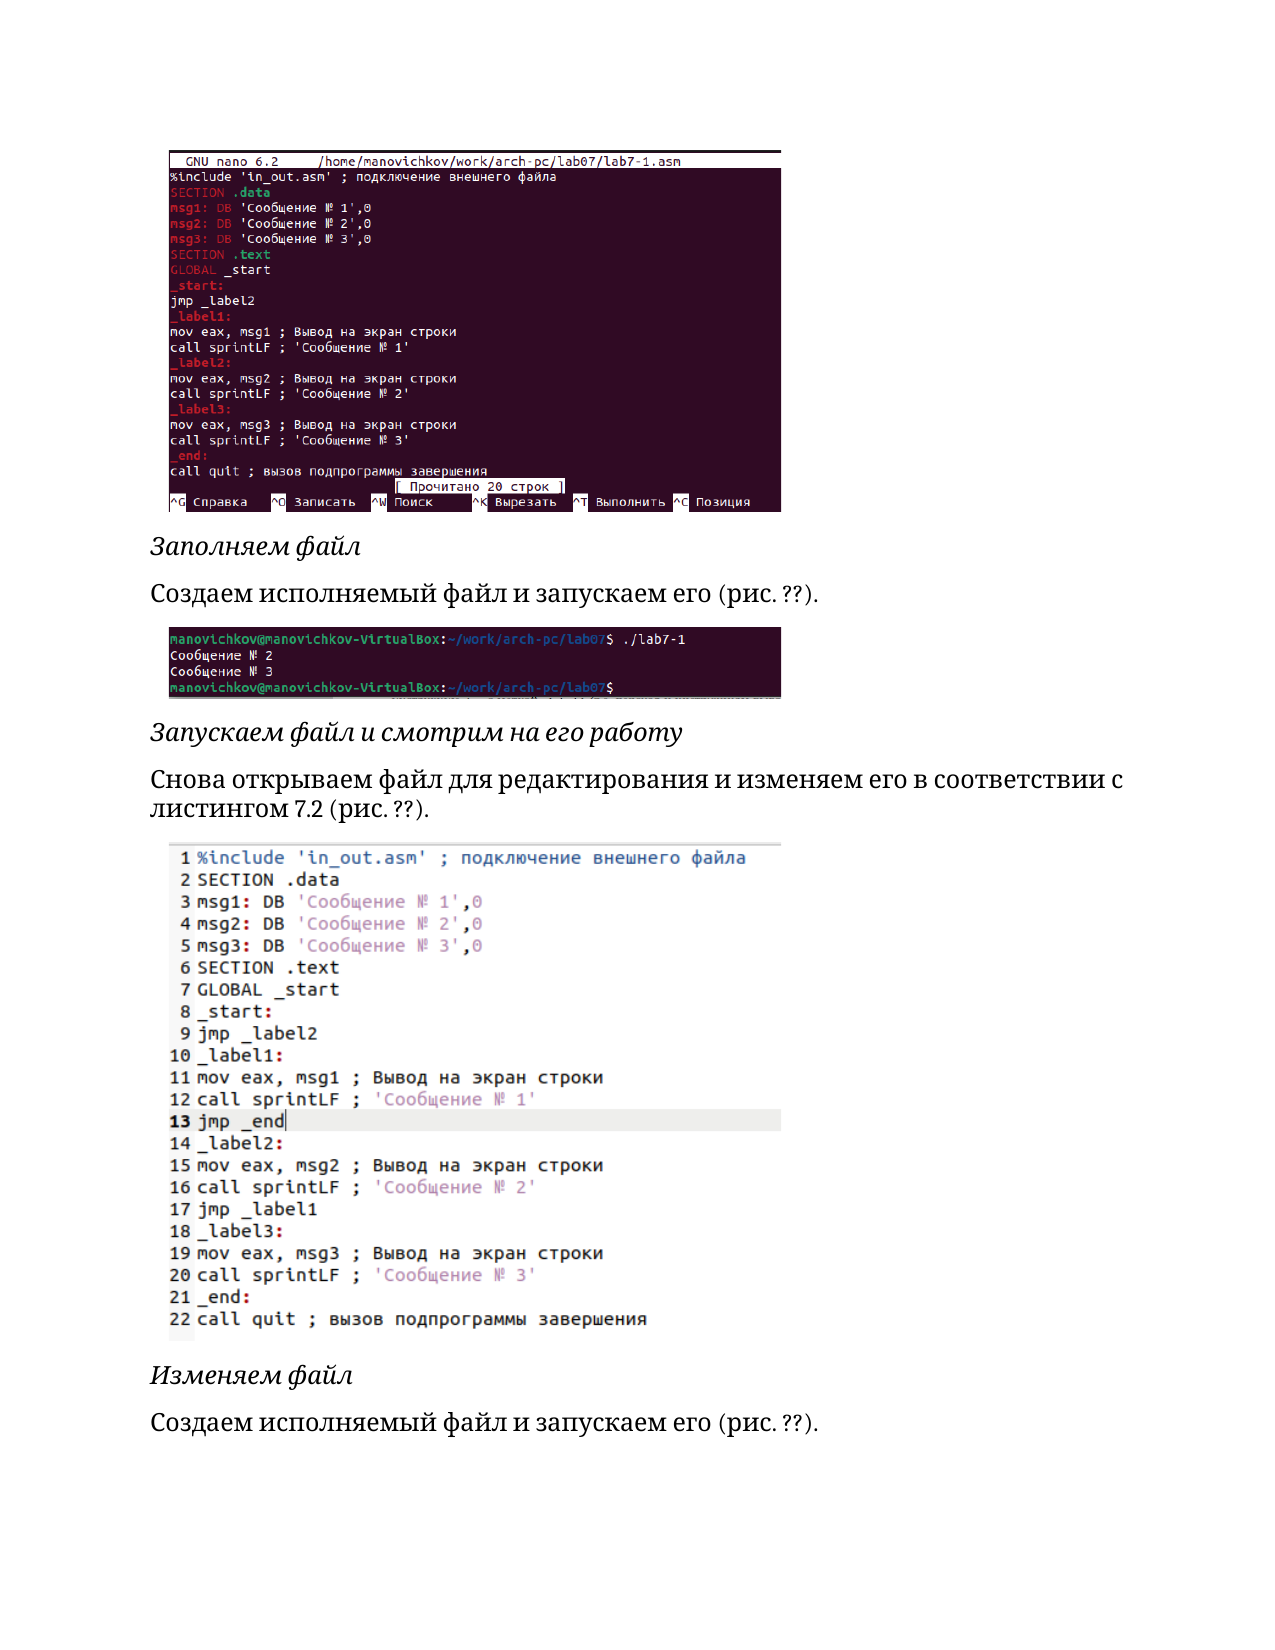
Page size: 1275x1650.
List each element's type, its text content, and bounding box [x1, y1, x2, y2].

picture [168, 842, 782, 1341]
picture [168, 627, 782, 699]
text Создаем исполняемый файл и запускаем его (рис. ??). [150, 1409, 1125, 1438]
picture [168, 150, 782, 512]
text Снова открываем файл для редактирования и изменяем его в соответствии с листингом 7.2 (рис. ??). [150, 766, 1125, 824]
text Изменяем файл [150, 1362, 1125, 1390]
text Создаем исполняемый файл и запускаем его (рис. ??). [150, 580, 1125, 609]
text Запускаем файл и смотрим на его работу [150, 719, 1125, 748]
text Заполняем файл [150, 533, 1125, 562]
